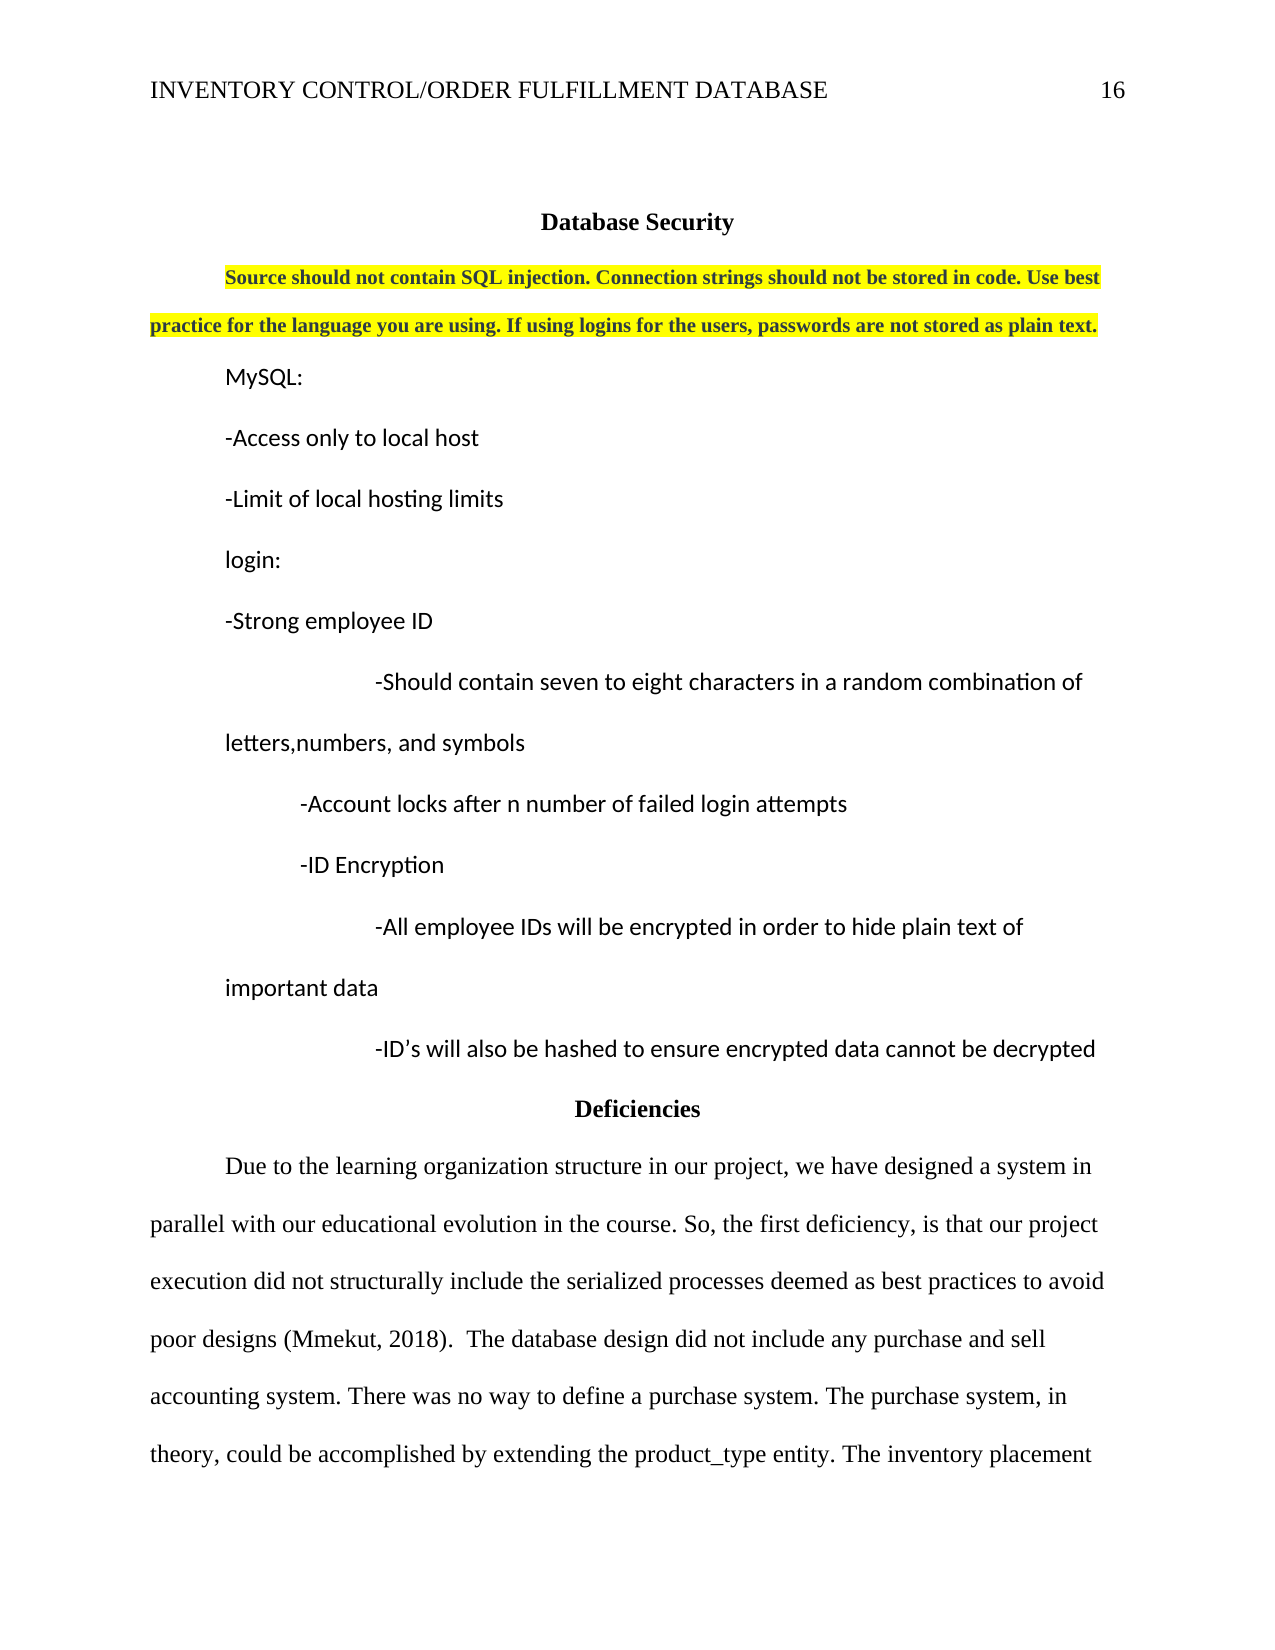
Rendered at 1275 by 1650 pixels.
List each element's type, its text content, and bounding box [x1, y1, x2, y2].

subtitle Deficiencies [150, 1094, 1125, 1122]
text -ID’s will also be hashed to ensure encrypted data cannot be decrypted [225, 1033, 1125, 1063]
text -Account locks after n number of failed login attempts [225, 788, 1125, 819]
text -Limit of local hosting limits [150, 483, 1125, 514]
text Source should not contain SQL injection. Connection strings should not be stored in code. Use best practice for the language you are using. If using logins for the users, passwords are not stored as plain text. [150, 265, 1125, 337]
text -Access only to local host [150, 422, 1125, 453]
text -All employee IDs will be encrypted in order to hide plain text of important data [225, 911, 1125, 1002]
subtitle Database Security [150, 207, 1125, 236]
text -Should contain seven to eight characters in a random combination of letters,numbers, and symbols [225, 666, 1125, 758]
text MySQL: [150, 361, 1125, 392]
text login: [150, 544, 1125, 575]
text -Strong employee ID [150, 605, 1125, 636]
text -ID Encryption [225, 849, 1125, 880]
